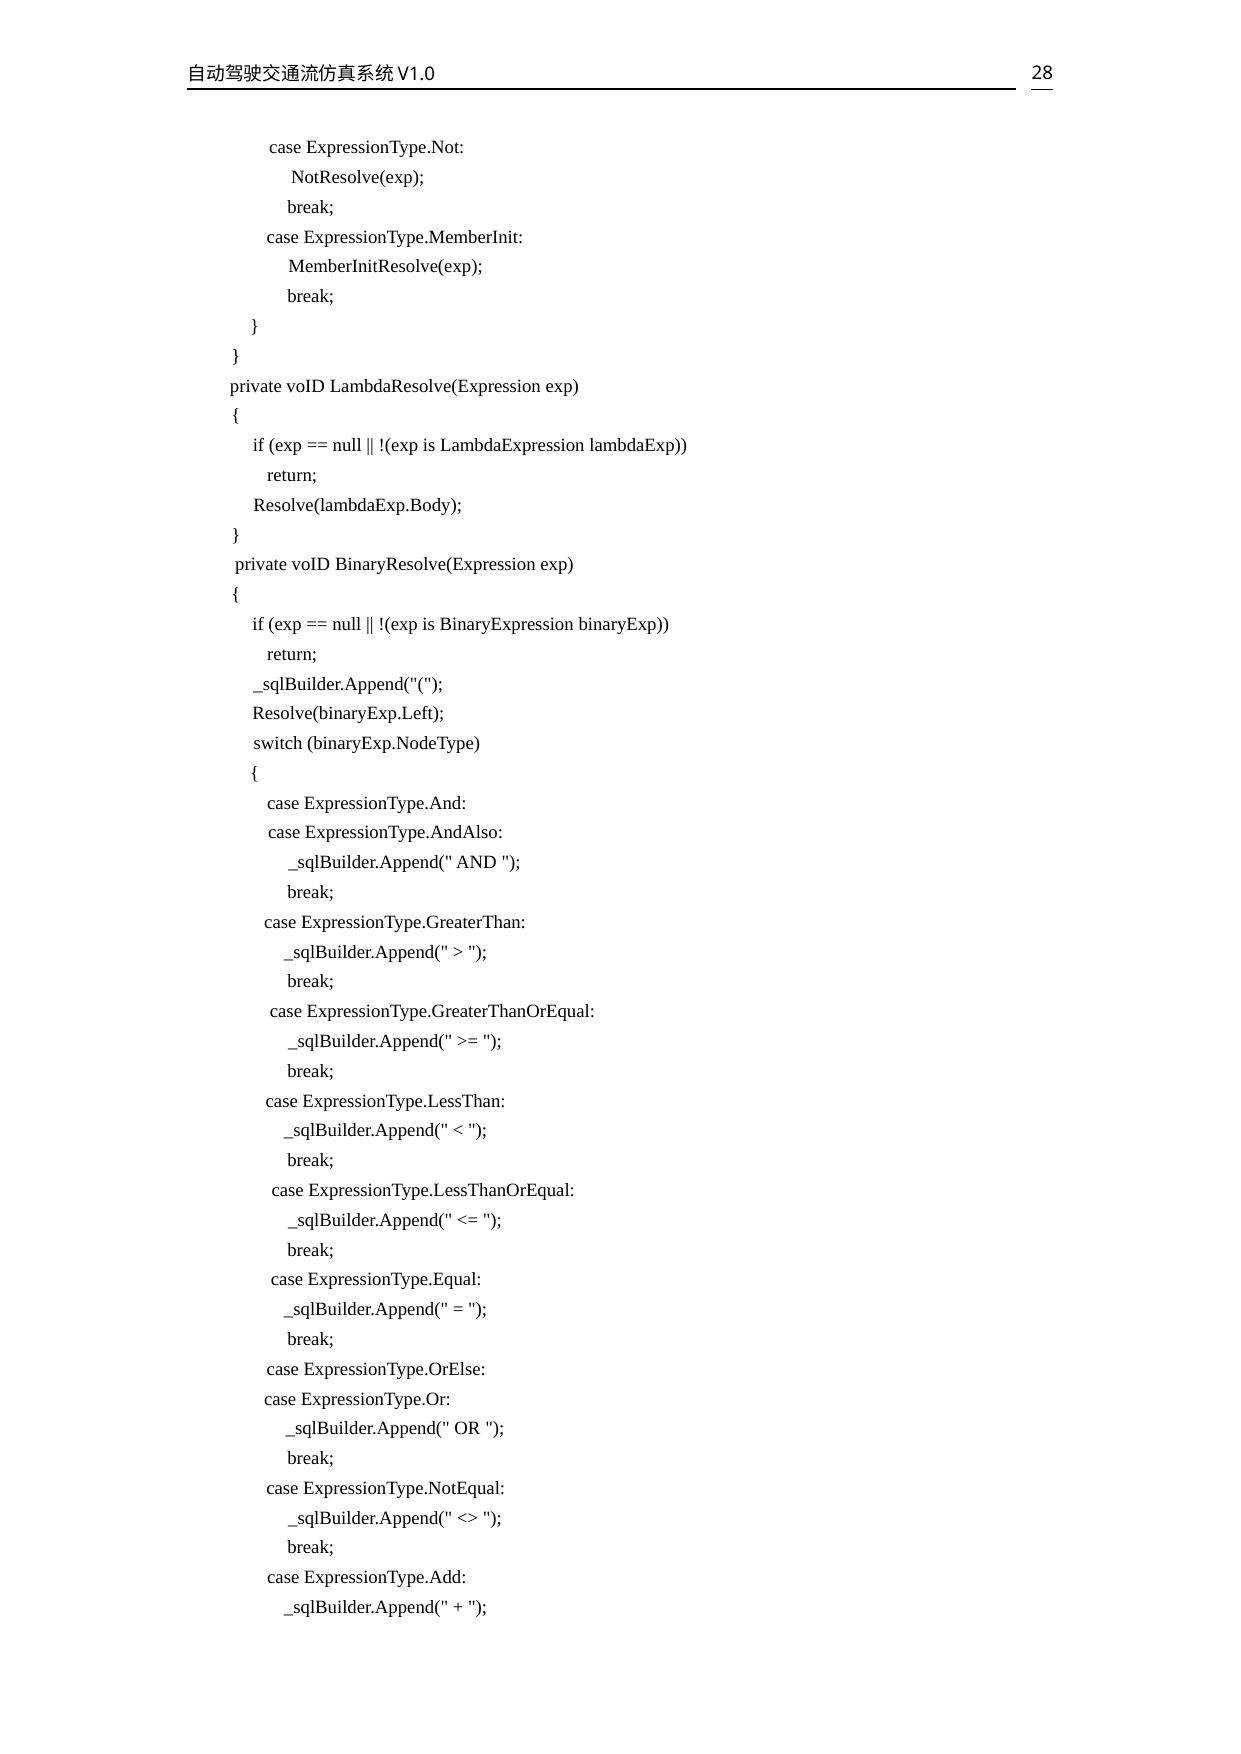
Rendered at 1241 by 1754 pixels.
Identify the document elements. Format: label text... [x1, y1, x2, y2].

text switch (binaryExp.NodeType) [189, 728, 1051, 758]
text break; [189, 1056, 1051, 1086]
text } [189, 519, 1051, 549]
text case ExpressionType.And: [189, 788, 1051, 817]
text break; [189, 1234, 1051, 1264]
text break; [189, 1443, 1051, 1473]
text _sqlBuilder.Append(" >= "); [189, 1026, 1051, 1056]
text _sqlBuilder.Append(" <= "); [189, 1205, 1051, 1234]
text if (exp == null || !(exp is BinaryExpression binaryExp)) [189, 609, 1051, 639]
text case ExpressionType.LessThanOrEqual: [189, 1175, 1051, 1205]
text { [189, 400, 1051, 430]
text case ExpressionType.GreaterThanOrEqual: [189, 996, 1051, 1026]
text _sqlBuilder.Append(" > "); [189, 937, 1051, 966]
text case ExpressionType.NotEqual: [189, 1473, 1051, 1503]
text case ExpressionType.MemberInit: [189, 222, 1051, 251]
text } [189, 341, 1051, 371]
text break; [189, 966, 1051, 996]
text private voID BinaryResolve(Expression exp) [189, 549, 1051, 579]
text Resolve(binaryExp.Left); [189, 698, 1051, 728]
text _sqlBuilder.Append("("); [189, 668, 1051, 698]
text { [189, 758, 1051, 788]
text case ExpressionType.Add: [189, 1562, 1051, 1592]
text _sqlBuilder.Append(" AND "); [189, 847, 1051, 877]
text break; [189, 1532, 1051, 1562]
text { [189, 579, 1051, 609]
text _sqlBuilder.Append(" < "); [189, 1115, 1051, 1145]
text break; [189, 192, 1051, 222]
text private voID LambdaResolve(Expression exp) [189, 371, 1051, 400]
text if (exp == null || !(exp is LambdaExpression lambdaExp)) [189, 430, 1051, 460]
text return; [189, 460, 1051, 490]
text } [189, 311, 1051, 341]
text break; [189, 1145, 1051, 1175]
text case ExpressionType.OrElse: [189, 1354, 1051, 1383]
text case ExpressionType.LessThan: [189, 1086, 1051, 1115]
text break; [189, 877, 1051, 907]
text return; [189, 639, 1051, 668]
text _sqlBuilder.Append(" OR "); [189, 1413, 1051, 1443]
text case ExpressionType.Or: [189, 1383, 1051, 1413]
text case ExpressionType.Not: [189, 132, 1051, 162]
text MemberInitResolve(exp); [189, 251, 1051, 281]
text Resolve(lambdaExp.Body); [189, 490, 1051, 519]
text _sqlBuilder.Append(" <> "); [189, 1503, 1051, 1532]
text case ExpressionType.AndAlso: [189, 817, 1051, 847]
text _sqlBuilder.Append(" = "); [189, 1294, 1051, 1324]
text case ExpressionType.Equal: [189, 1264, 1051, 1294]
text NotResolve(exp); [189, 162, 1051, 192]
text break; [189, 1324, 1051, 1354]
text break; [189, 281, 1051, 311]
text case ExpressionType.GreaterThan: [189, 907, 1051, 937]
text _sqlBuilder.Append(" + "); [189, 1592, 1051, 1622]
